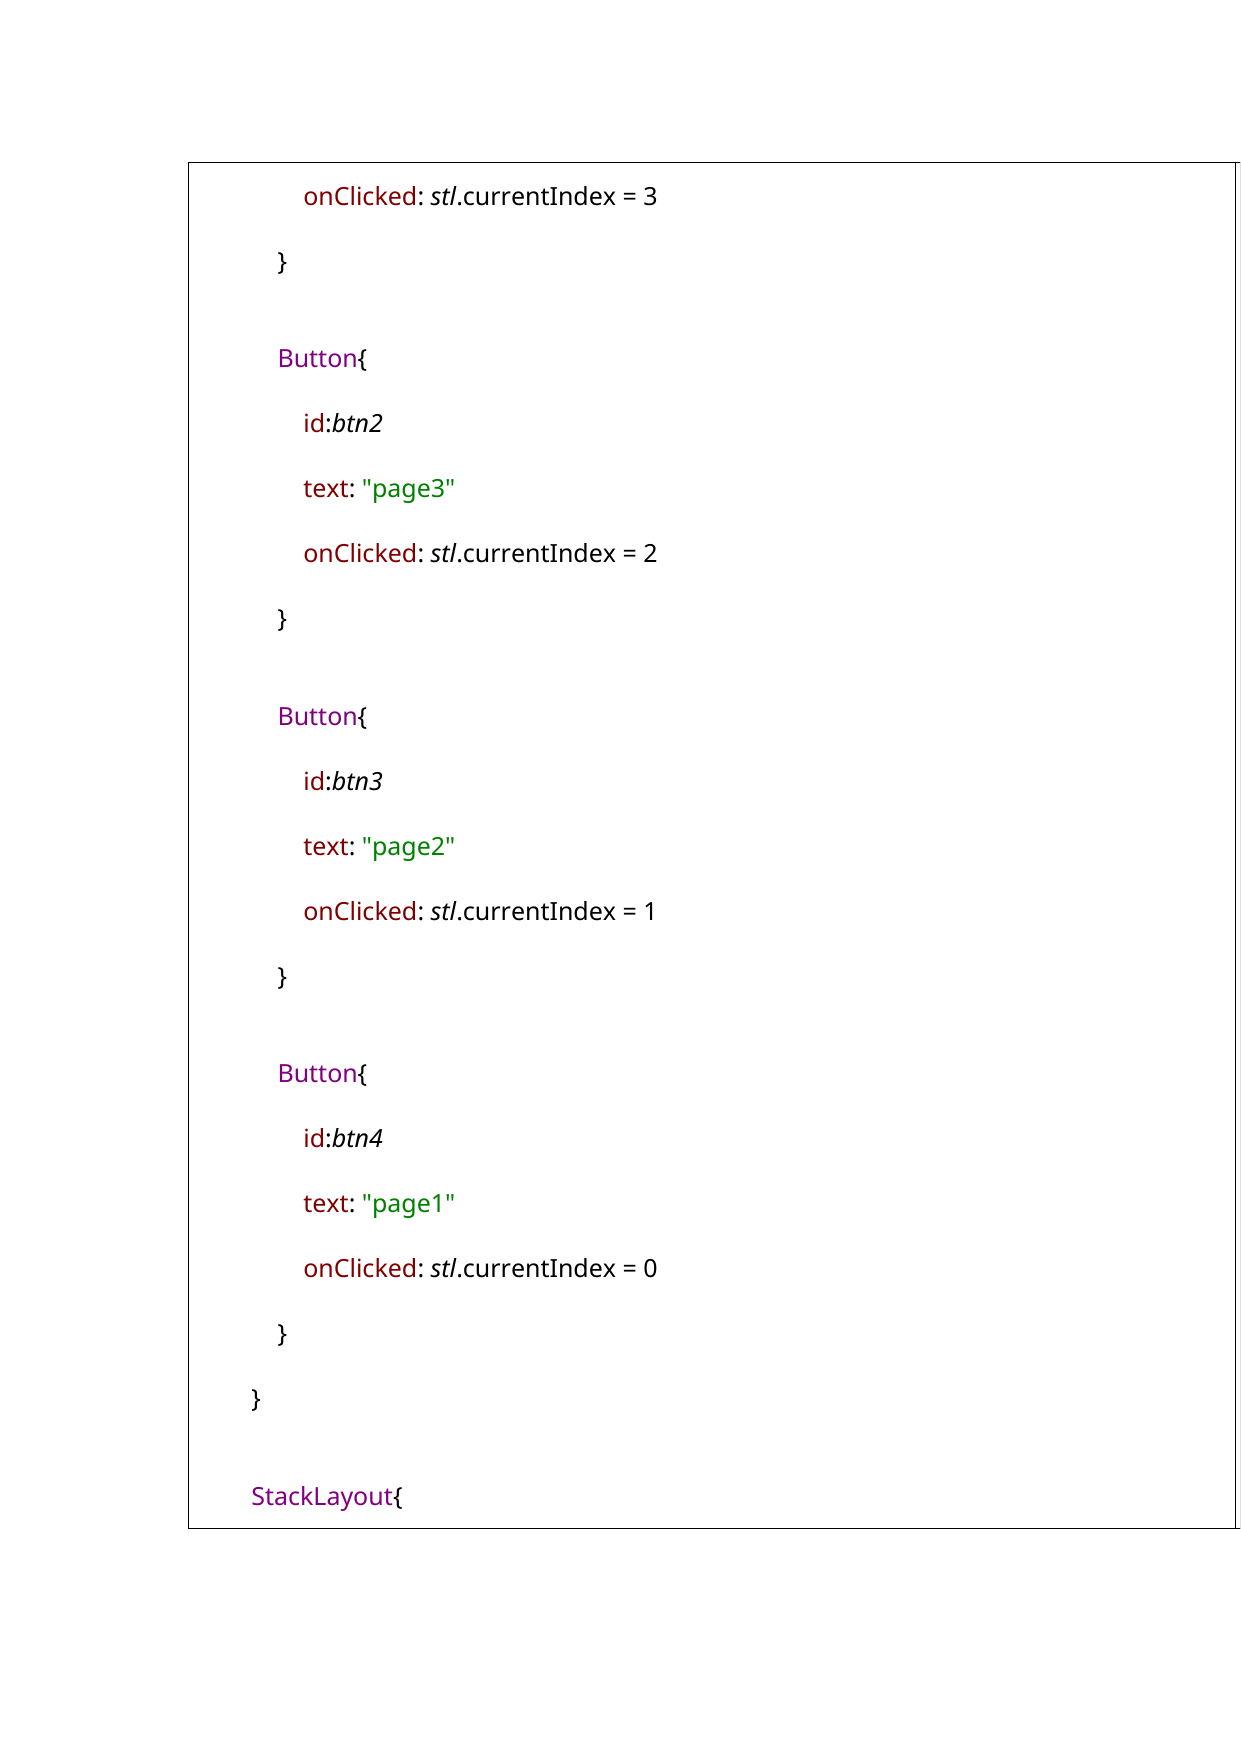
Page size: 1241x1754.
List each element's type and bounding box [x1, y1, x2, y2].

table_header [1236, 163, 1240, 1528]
table_header [189, 163, 1235, 1528]
